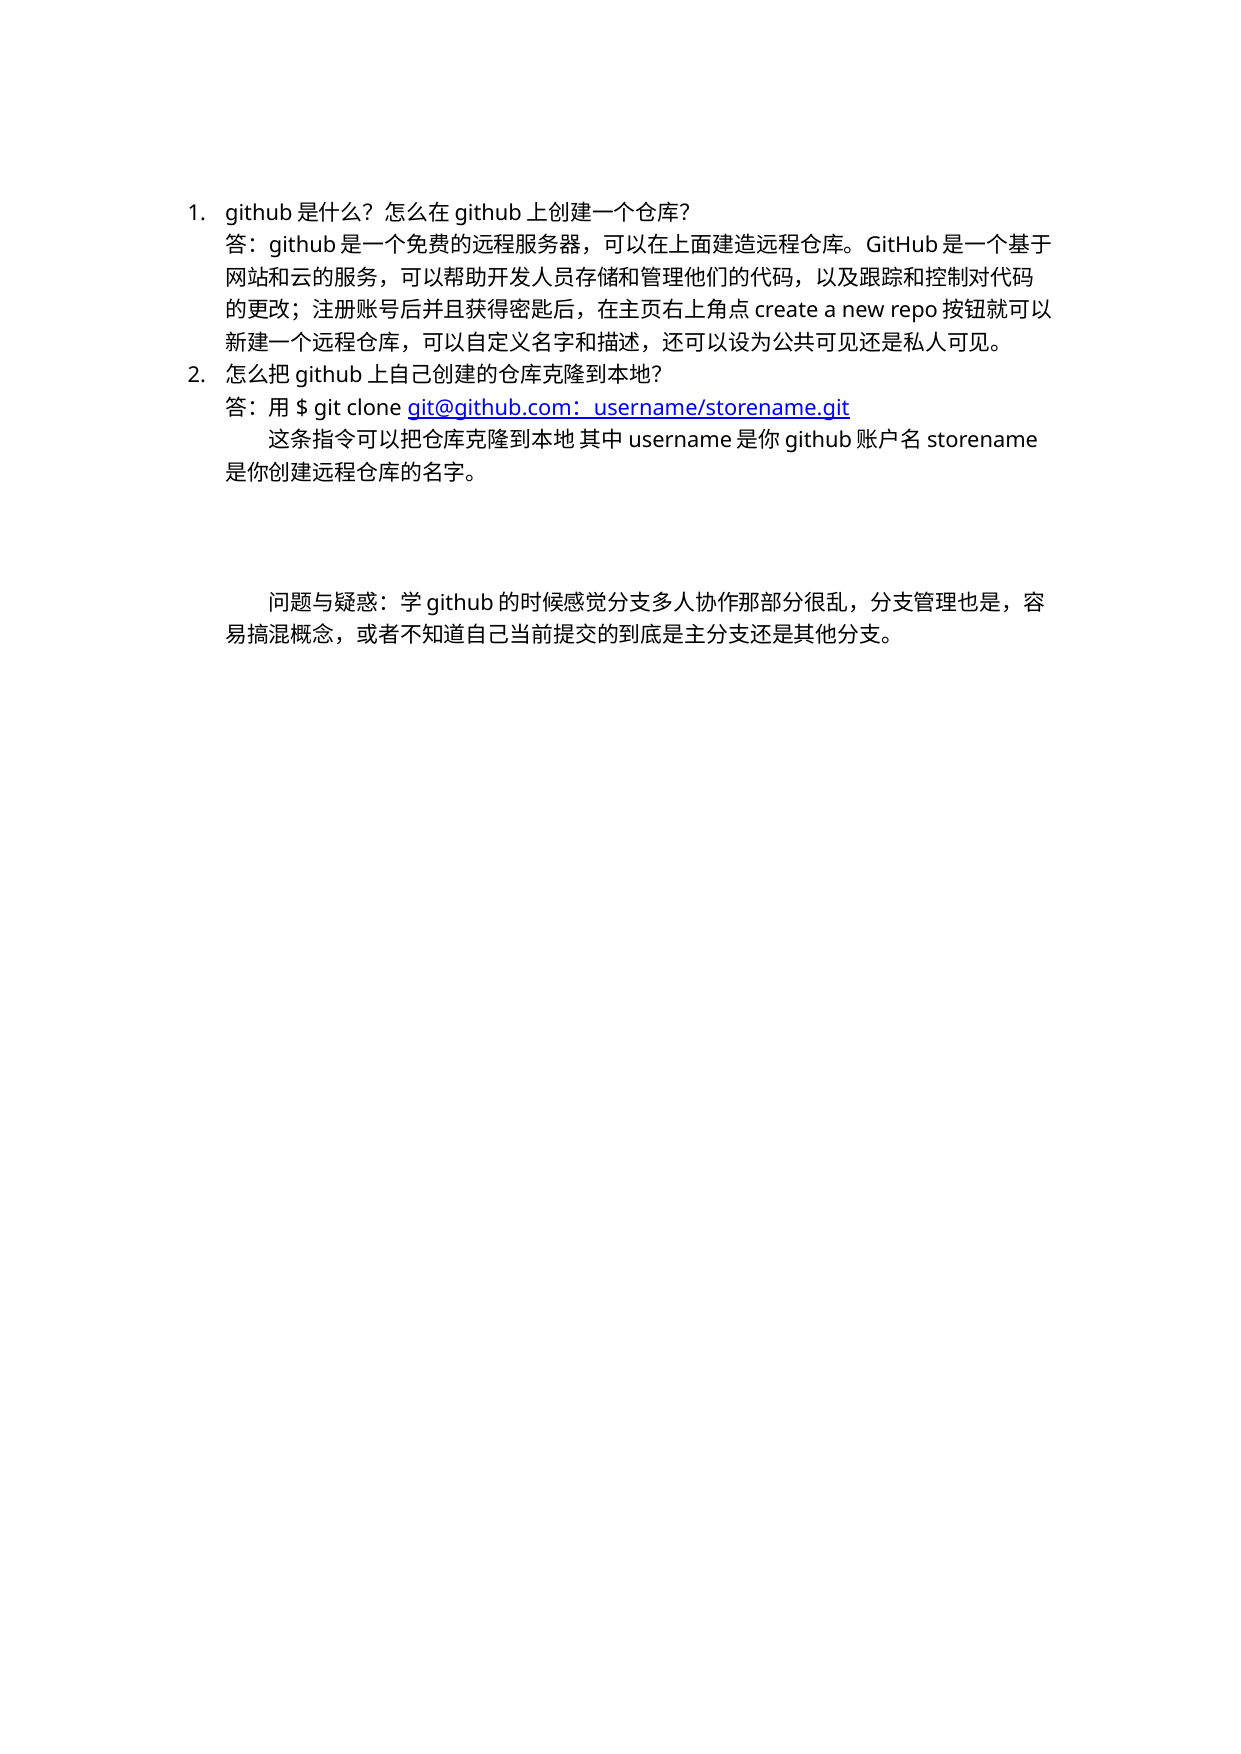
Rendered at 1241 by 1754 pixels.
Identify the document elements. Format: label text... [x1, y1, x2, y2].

list 答：用 $ git clone git@github.com：username/storename.git [225, 389, 1053, 422]
list 问题与疑惑：学github的时候感觉分支多人协作那部分很乱，分支管理也是，容易搞混概念，或者不知道自己当前提交的到底是主分支还是其他分支。 [225, 584, 1053, 649]
list github是什么？怎么在github上创建一个仓库？ [187, 194, 1053, 227]
list 答：github是一个免费的远程服务器，可以在上面建造远程仓库。GitHub是一个基于网站和云的服务，可以帮助开发人员存储和管理他们的代码，以及跟踪和控制对代码的更改；注册账号后并且获得密匙后，在主页右上角点create a new repo按钮就可以新建一个远程仓库，可以自定义名字和描述，还可以设为公共可见还是私人可见。 [225, 227, 1053, 357]
list 怎么把github上自己创建的仓库克隆到本地？ [187, 357, 1053, 389]
list 这条指令可以把仓库克隆到本地 其中username是你github账户名 storename是你创建远程仓库的名字。 [225, 422, 1053, 487]
